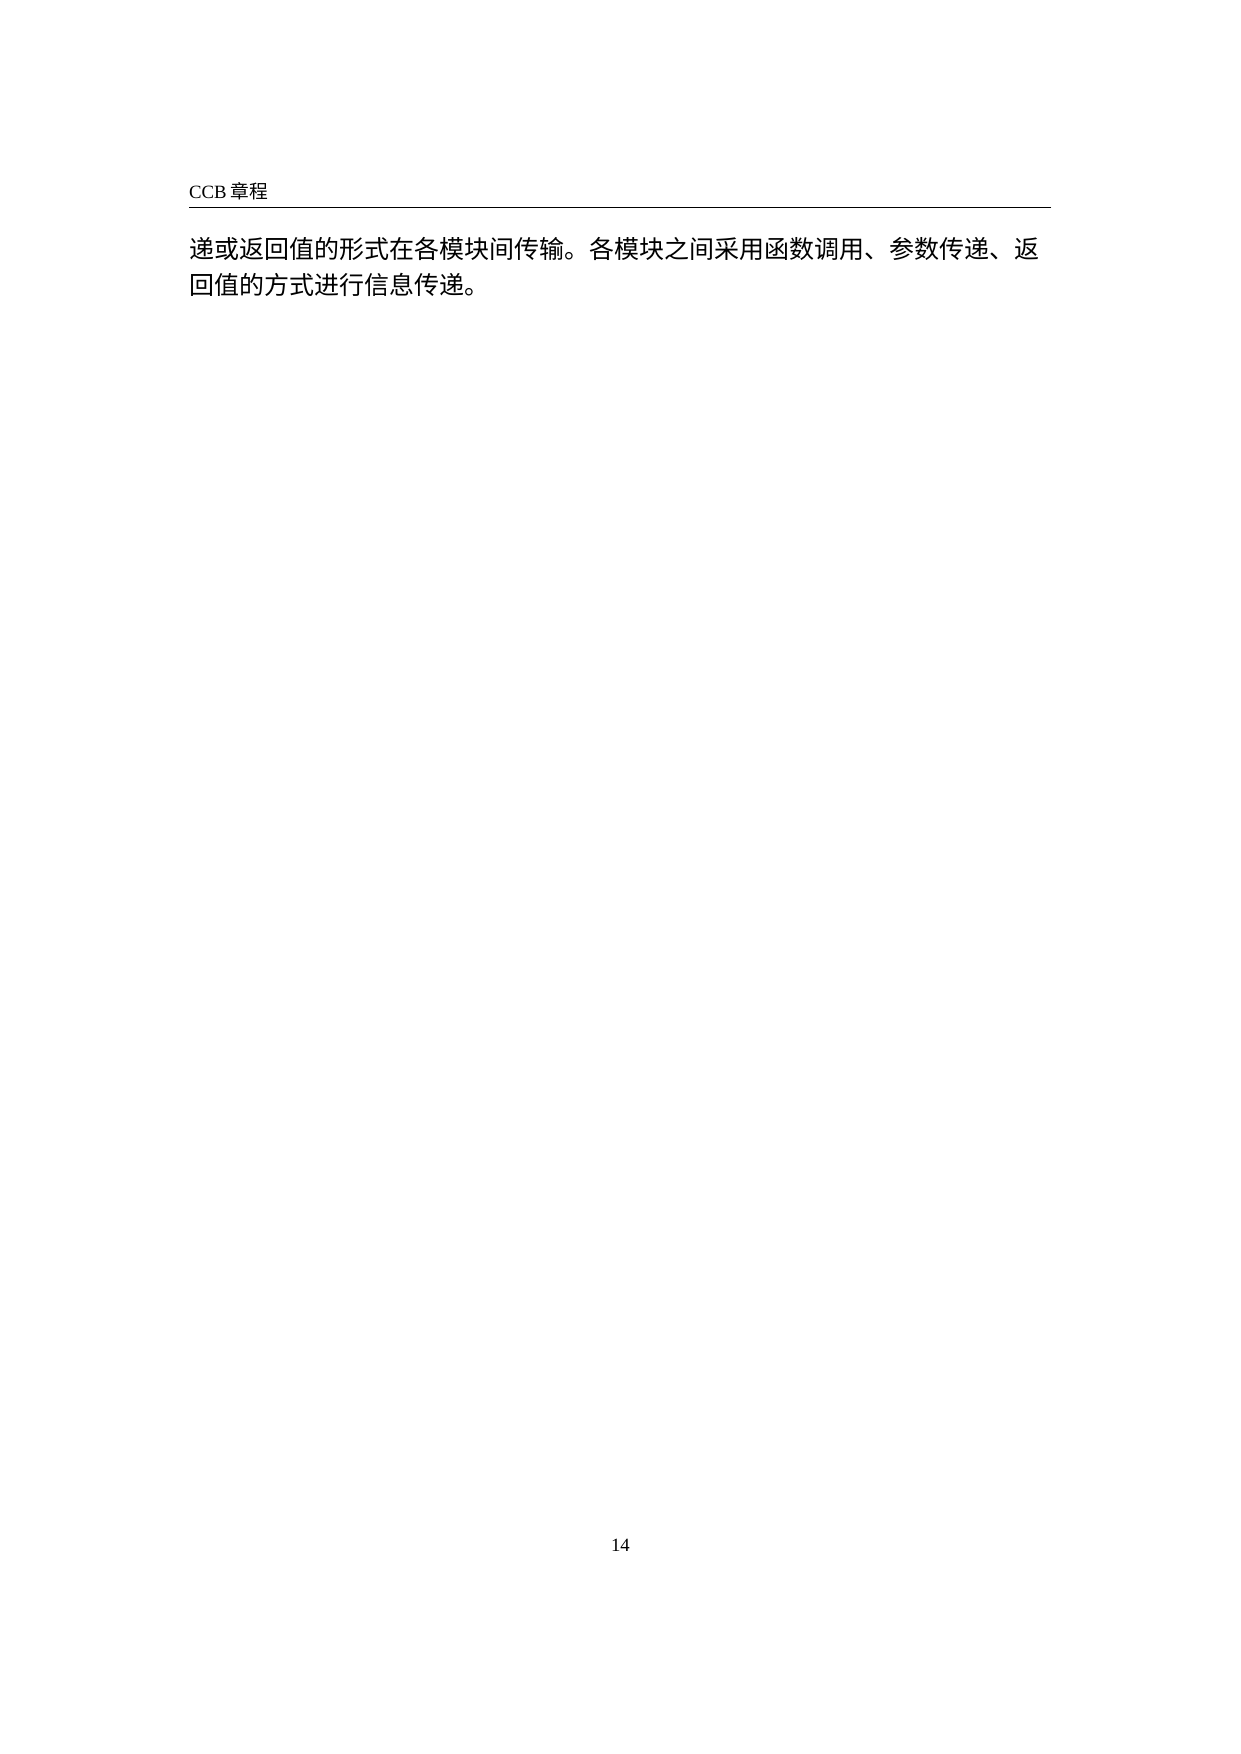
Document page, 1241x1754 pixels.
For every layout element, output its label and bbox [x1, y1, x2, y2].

text [189, 229, 1051, 302]
